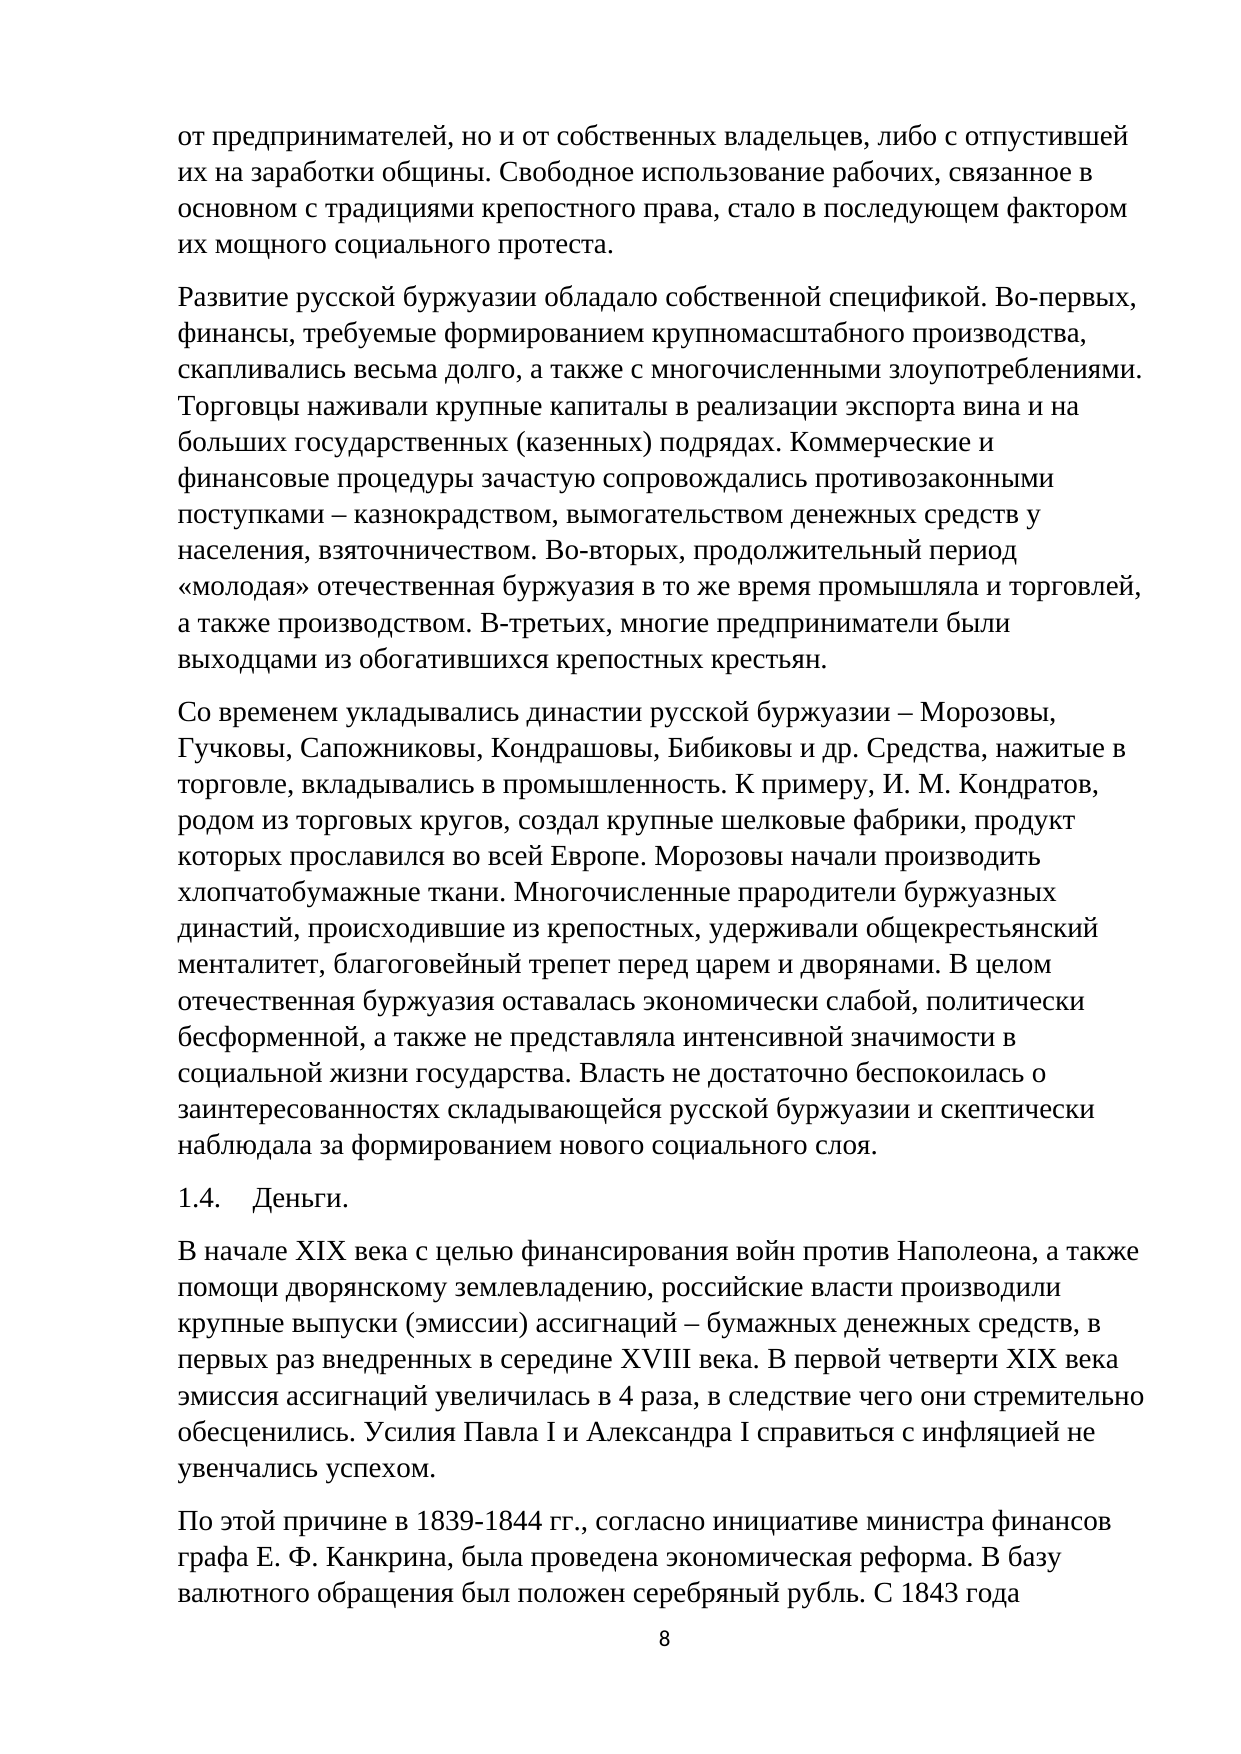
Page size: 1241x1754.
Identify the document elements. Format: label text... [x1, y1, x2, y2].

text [177, 118, 1152, 260]
text В начале XIX века с целью финансирования войн против Наполеона, а также помощи дворянскому землевладению, российские власти производили крупные выпуски (эмиссии) ассигнаций – бумажных денежных средств, в первых раз внедренных в середине XVIII века. В первой четверти XIX века эмиссия ассигнаций увеличилась в 4 раза, в следствие чего они стремительно обесценились. Усилия Павла I и Александра I справиться с инфляцией не увенчались успехом. [177, 1233, 1152, 1483]
text Со временем укладывались династии русской буржуазии – Морозовы, Гучковы, Сапожниковы, Кондрашовы, Бибиковы и др. Средства, нажитые в торговле, вкладывались в промышленность. К примеру, И. М. Кондратов, родом из торговых кругов, создал крупные шелковые фабрики, продукт которых прославился во всей Европе. Морозовы начали производить хлопчатобумажные ткани. Многочисленные прародители буржуазных династий, происходившие из крепостных, удерживали общекрестьянский менталитет, благоговейный трепет перед царем и дворянами. В целом отечественная буржуазия оставалась экономически слабой, политически бесформенной, а также не представляла интенсивной значимости в социальной жизни государства. Власть не достаточно беспокоилась о заинтересованностях складывающейся русской буржуазии и скептически наблюдала за формированием нового социального слоя. [177, 694, 1152, 1161]
text Развитие русской буржуазии обладало собственной спецификой. Во-первых, финансы, требуемые формированием крупномасштабного производства, скапливались весьма долго, а также с многочисленными злоупотреблениями. Торговцы наживали крупные капиталы в реализации экспорта вина и на больших государственных (казенных) подрядах. Коммерческие и финансовые процедуры зачастую сопровождались противозаконными поступками – казнокрадством, вымогательством денежных средств у населения, взяточничеством. Во-вторых, продолжительный период «молодая» отечественная буржуазия в то же время промышляла и торговлей, а также производством. В-третьих, многие предприниматели были выходцами из обогатившихся крепостных крестьян. [177, 279, 1152, 674]
list Деньги. [177, 1180, 1152, 1214]
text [177, 1503, 1152, 1608]
